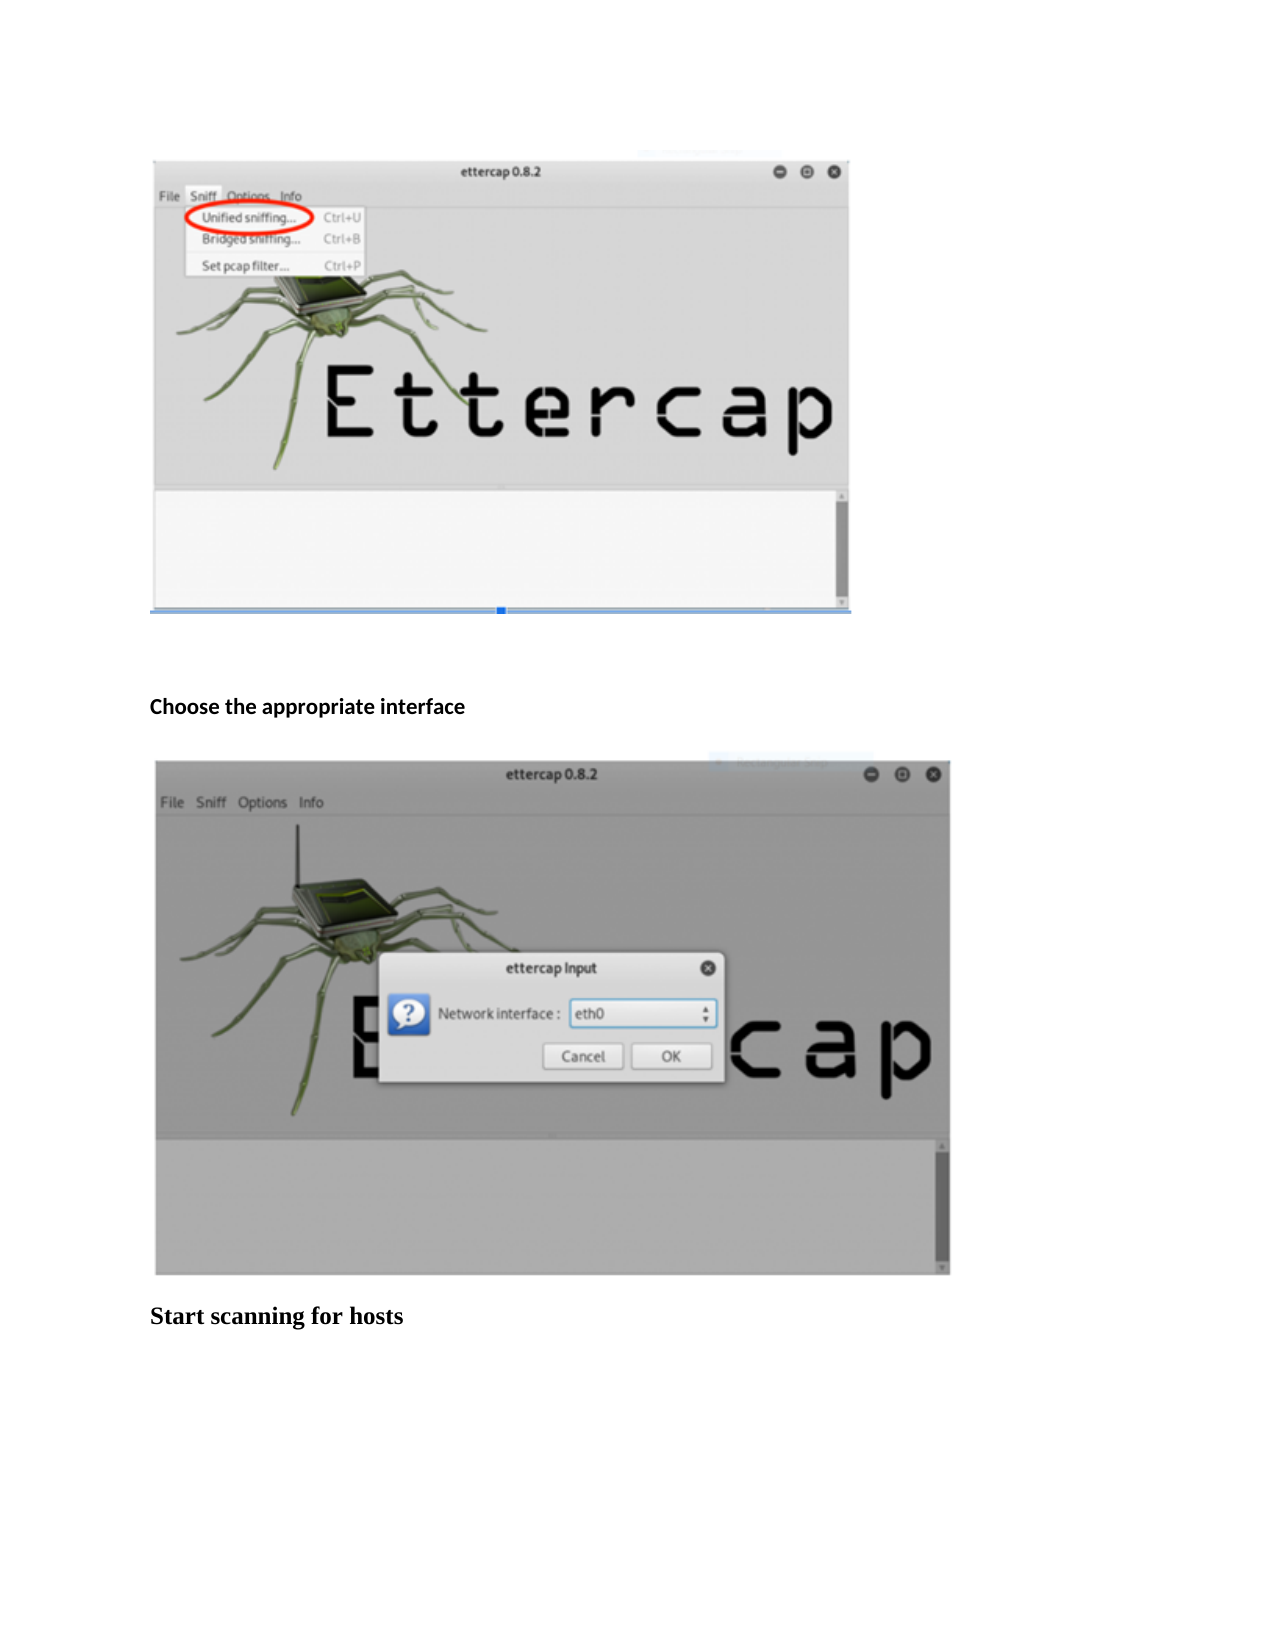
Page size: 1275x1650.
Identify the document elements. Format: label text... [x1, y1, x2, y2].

text Start scanning for hosts [150, 1301, 1125, 1330]
picture [150, 745, 955, 1277]
picture [150, 150, 852, 614]
text Choose the appropriate interface [150, 692, 1125, 720]
